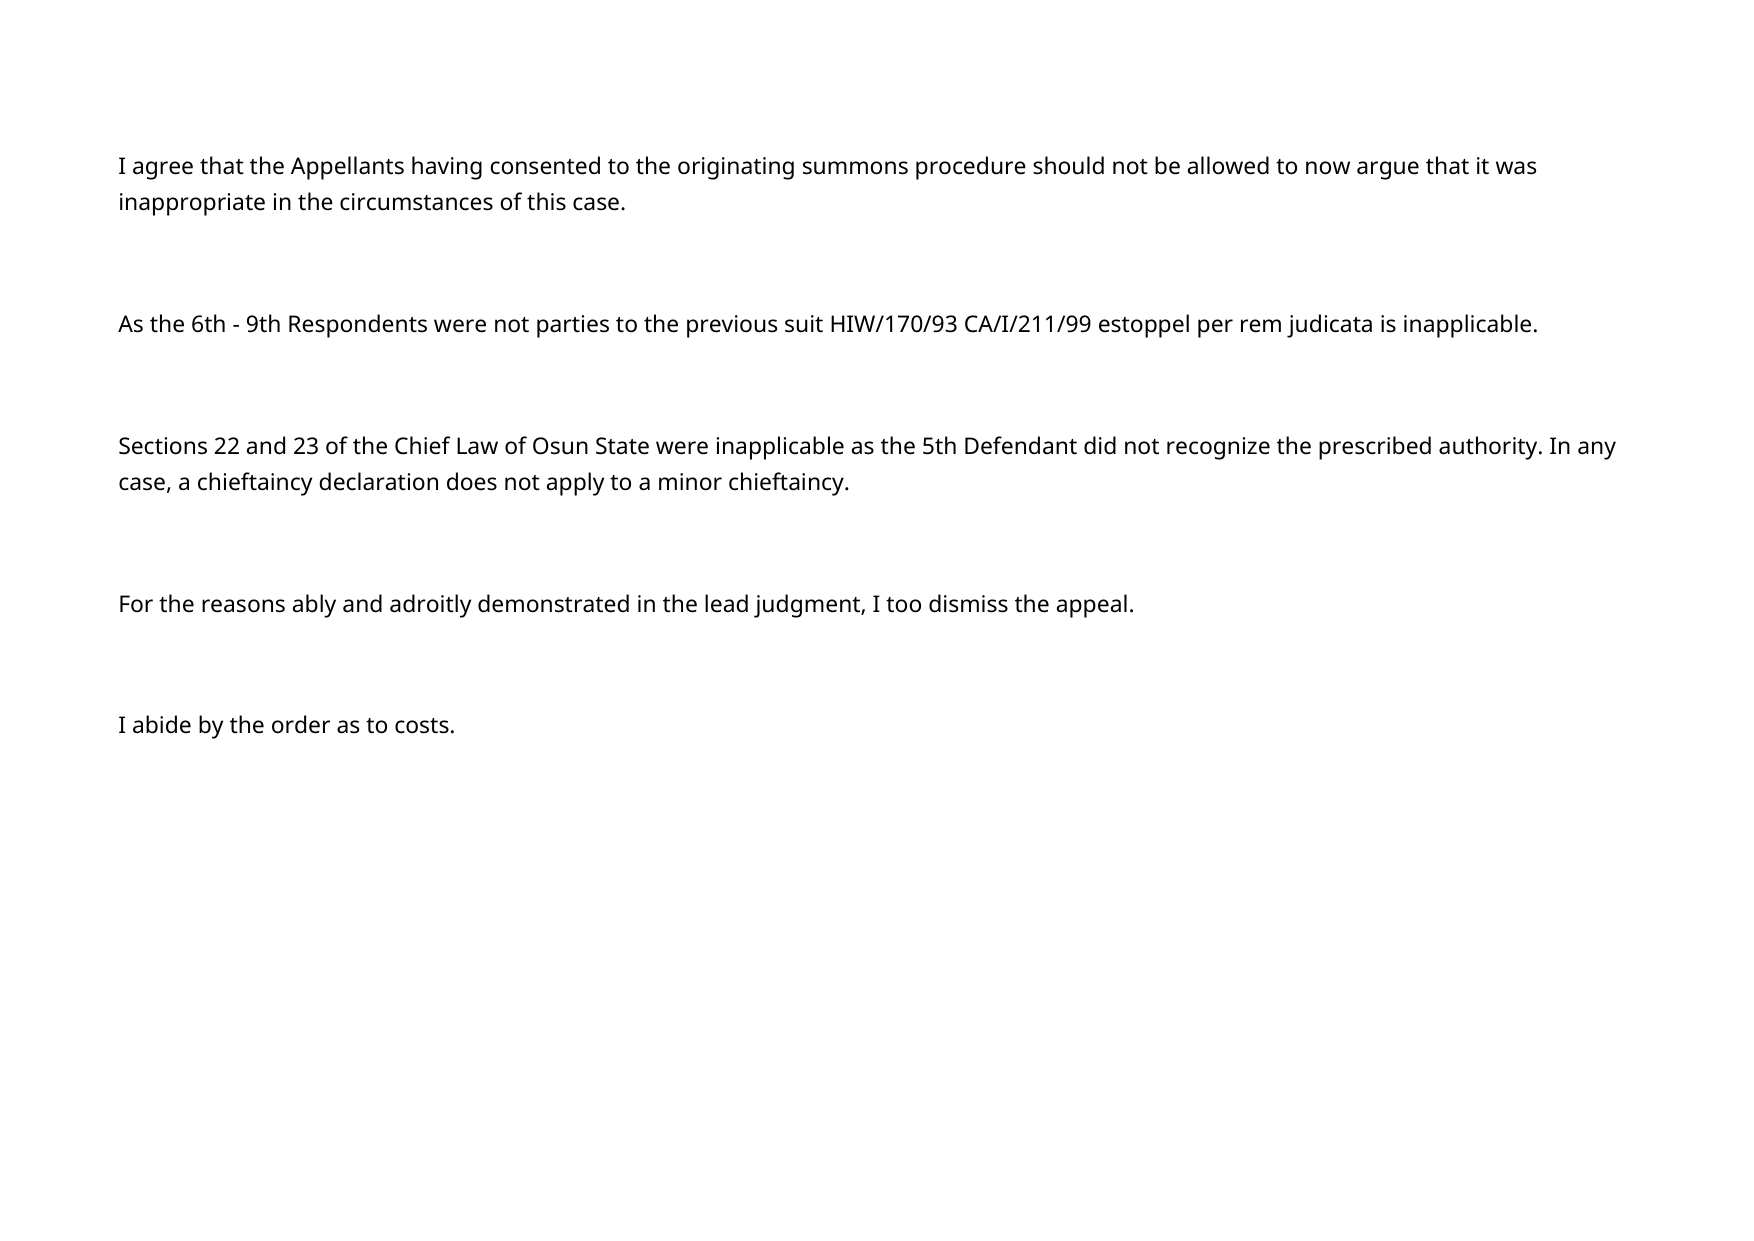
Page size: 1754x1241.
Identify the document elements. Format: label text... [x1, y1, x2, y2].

text For the reasons ably and adroitly demonstrated in the lead judgment, I too dismiss the appeal. [118, 587, 1636, 619]
text As the 6th - 9th Respondents were not parties to the previous suit HIW/170/93 CA/I/211/99 estoppel per rem judicata is inapplicable. [118, 308, 1636, 339]
text I agree that the Appellants having consented to the originating summons procedure should not be allowed to now argue that it was inappropriate in the circumstances of this case. [118, 150, 1636, 217]
text Sections 22 and 23 of the Chief Law of Osun State were inapplicable as the 5th Defendant did not recognize the prescribed authority. In any case, a chieftaincy declaration does not apply to a minor chieftaincy. [118, 430, 1636, 497]
text I abide by the order as to costs. [118, 709, 1636, 741]
